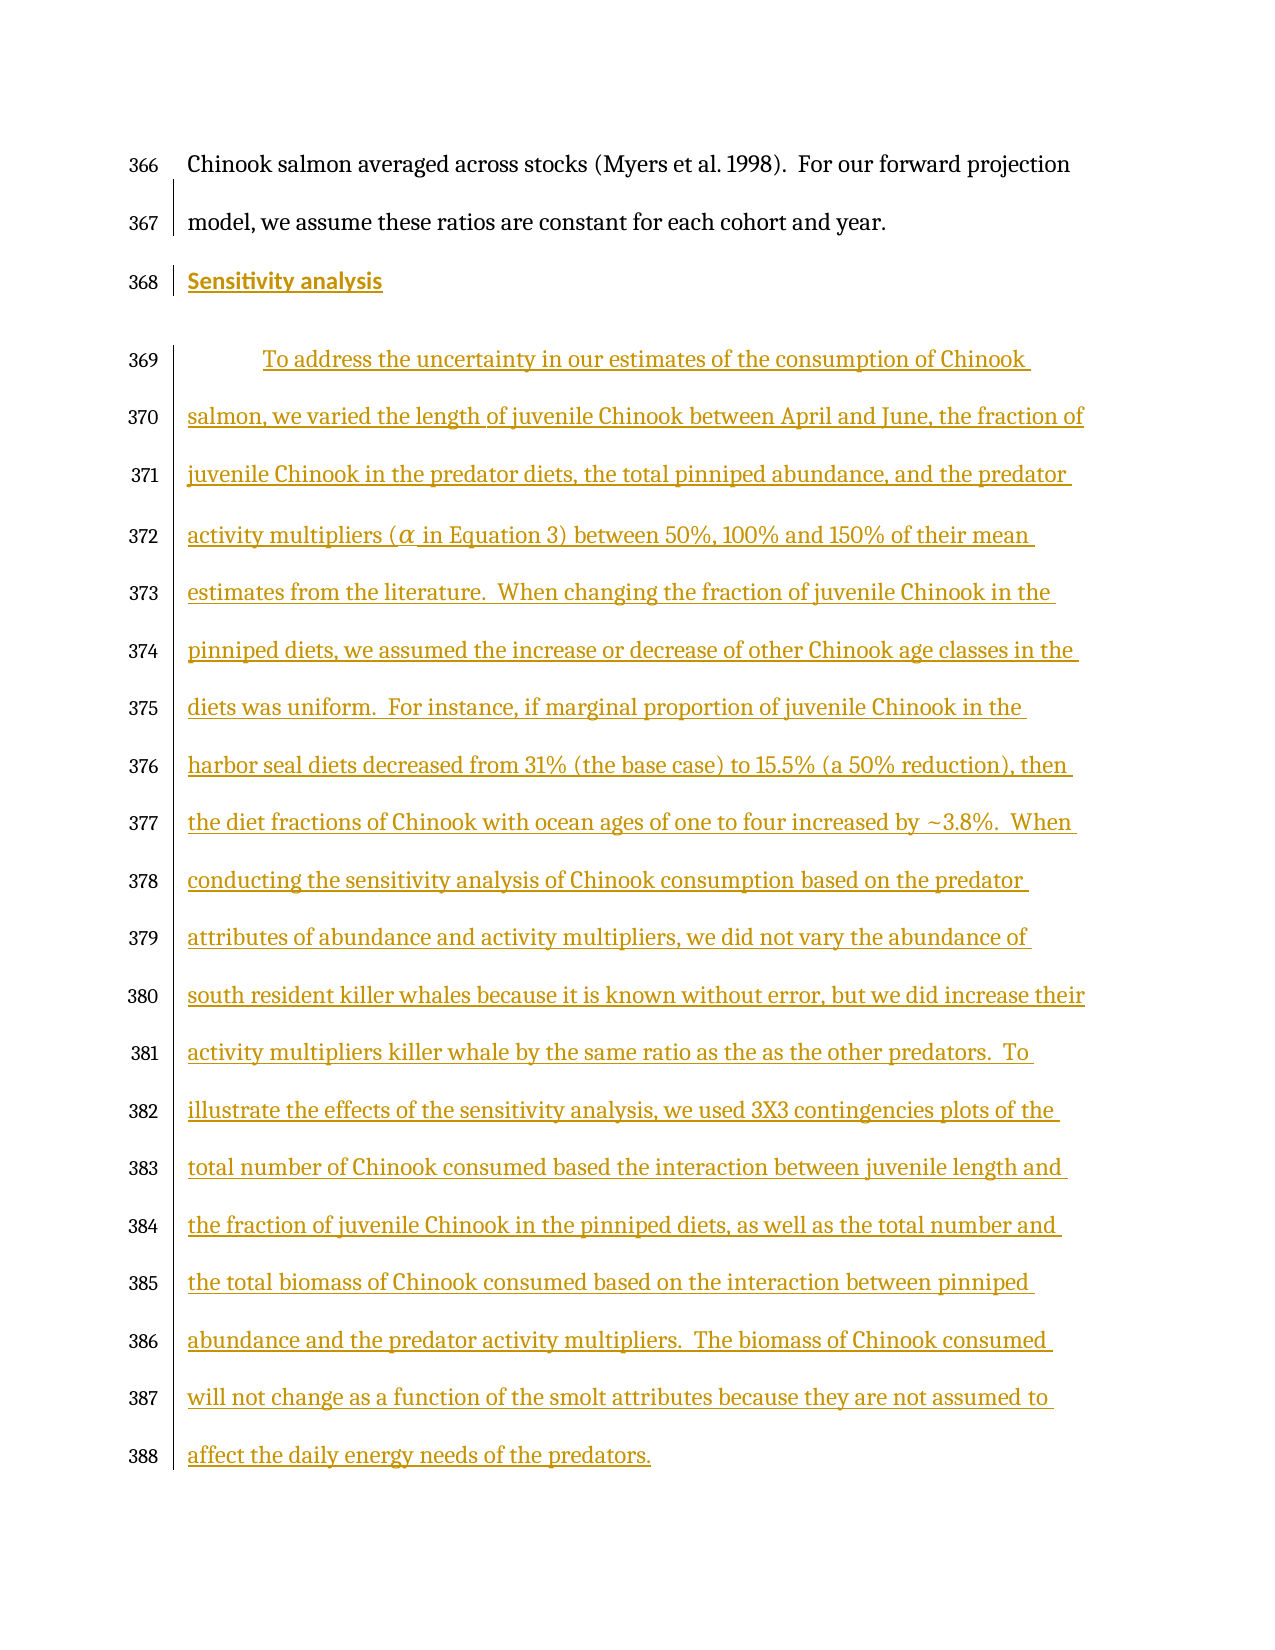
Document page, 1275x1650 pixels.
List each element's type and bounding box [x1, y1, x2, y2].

text [187, 150, 1087, 236]
